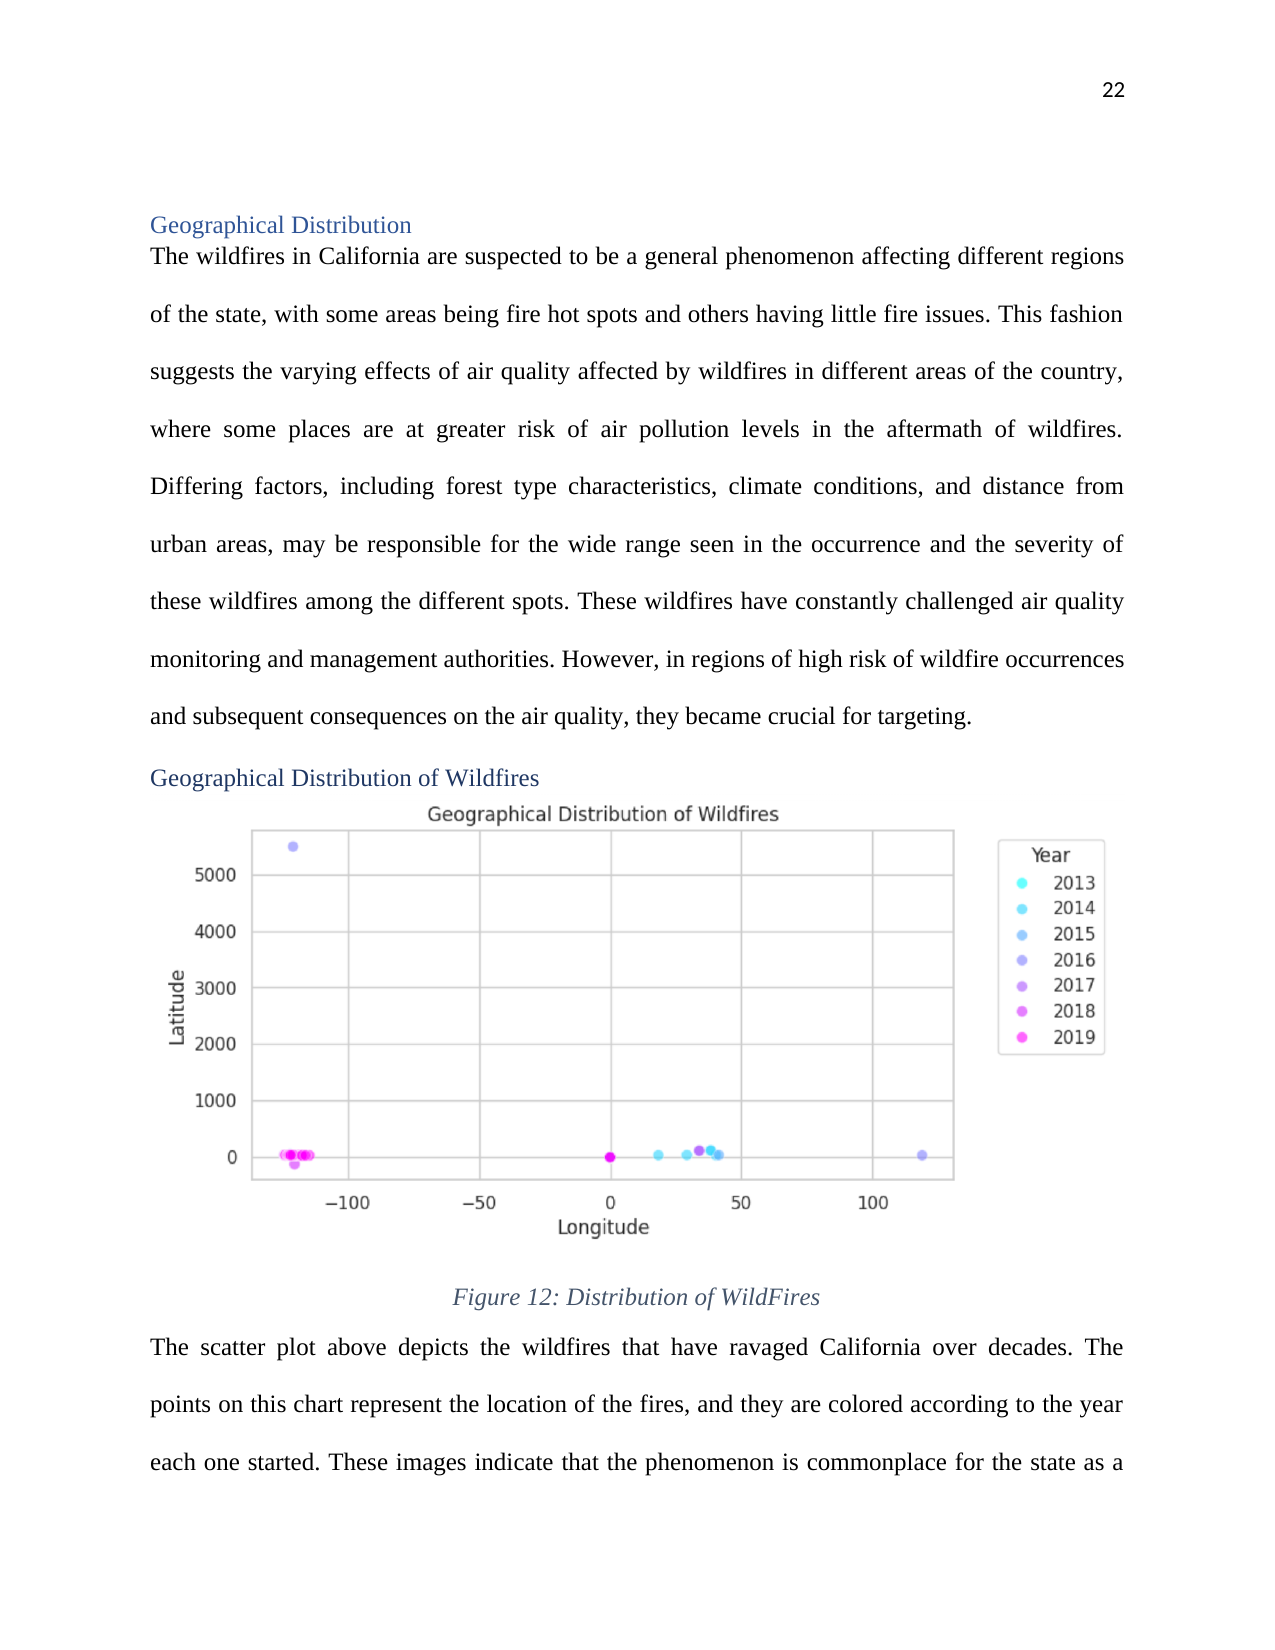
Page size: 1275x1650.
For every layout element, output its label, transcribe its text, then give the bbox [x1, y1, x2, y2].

text The wildfires in California are suspected to be a general phenomenon affecting different regions of the state, with some areas being fire hot spots and others having little fire issues. This fashion suggests the varying effects of air quality affected by wildfires in different areas of the country, where some places are at greater risk of air pollution levels in the aftermath of wildfires. Differing factors, including forest type characteristics, climate conditions, and distance from urban areas, may be responsible for the wide range seen in the occurrence and the severity of these wildfires among the different spots. These wildfires have constantly challenged air quality monitoring and management authorities. However, in regions of high risk of wildfire occurrences and subsequent consequences on the air quality, they became crucial for targeting. [150, 241, 1125, 730]
picture [150, 793, 1125, 1255]
subtitle Geographical Distribution [150, 210, 1125, 239]
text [150, 1332, 1125, 1476]
text Figure 12: Distribution of WildFires [150, 1282, 1125, 1311]
subtitle Geographical Distribution of Wildfires [150, 763, 1125, 792]
